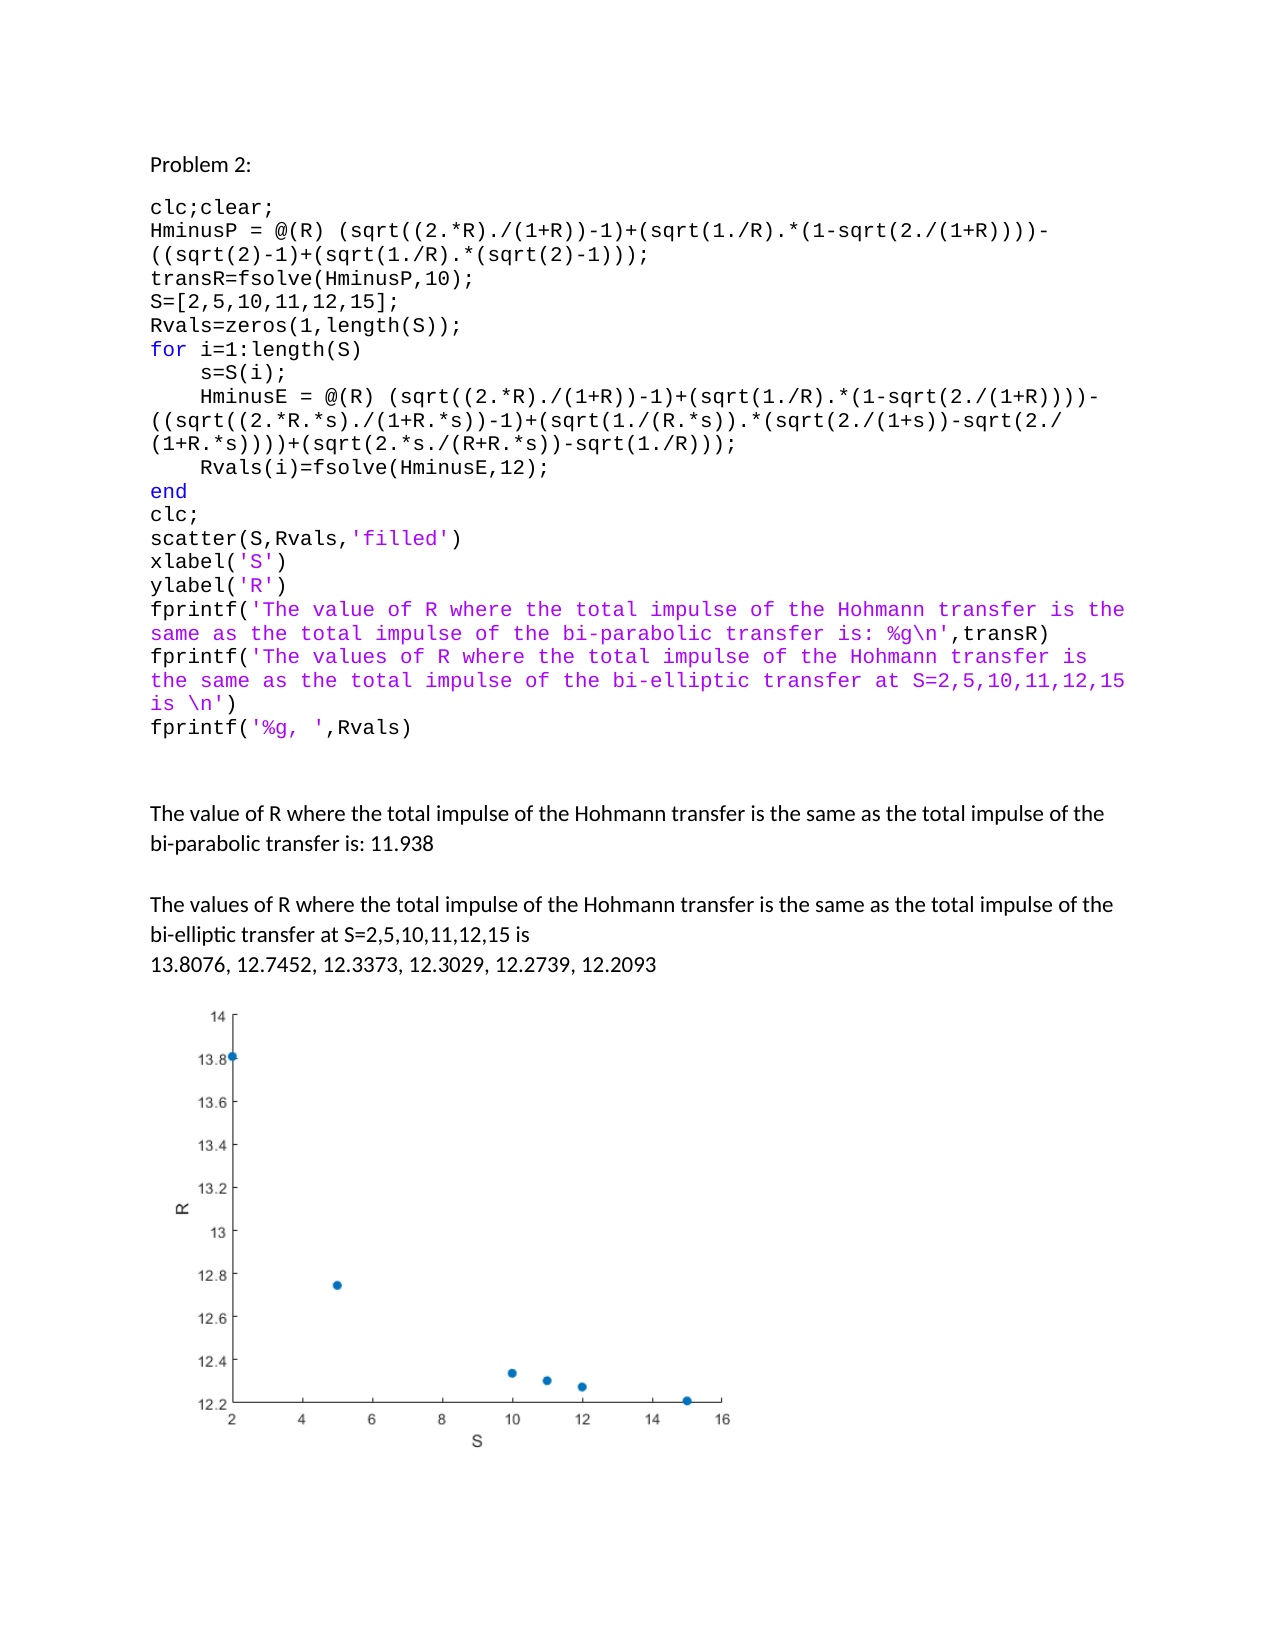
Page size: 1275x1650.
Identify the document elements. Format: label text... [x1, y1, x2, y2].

text s=S(i); [150, 362, 1125, 386]
text for i=1:length(S) [150, 339, 1125, 362]
text transR=fsolve(HminusP,10); [150, 268, 1125, 291]
text ylabel('R') [150, 575, 1125, 599]
text S=[2,5,10,11,12,15]; [150, 291, 1125, 315]
text fprintf('%g, ',Rvals) [150, 717, 1125, 741]
list The values of R where the total impulse of the Hohmann transfer is the same as the total impulse of the bi-elliptic transfer at S=2,5,10,11,12,15 is [150, 890, 1125, 948]
text HminusE = @(R) (sqrt((2.*R)./(1+R))-1)+(sqrt(1./R).*(1-sqrt(2./(1+R))))-((sqrt((2.*R.*s)./(1+R.*s))-1)+(sqrt(1./(R.*s)).*(sqrt(2./(1+s))-sqrt(2./(1+R.*s))))+(sqrt(2.*s./(R+R.*s))-sqrt(1./R))); [150, 386, 1125, 457]
text Rvals=zeros(1,length(S)); [150, 315, 1125, 339]
text fprintf('The values of R where the total impulse of the Hohmann transfer is the same as the total impulse of the bi-elliptic transfer at S=2,5,10,11,12,15 is \n') [150, 646, 1125, 717]
text HminusP = @(R) (sqrt((2.*R)./(1+R))-1)+(sqrt(1./R).*(1-sqrt(2./(1+R))))-((sqrt(2)-1)+(sqrt(1./R).*(sqrt(2)-1))); [150, 221, 1125, 268]
list 13.8076, 12.7452, 12.3373, 12.3029, 12.2739, 12.2093 [150, 950, 1125, 978]
text Rvals(i)=fsolve(HminusE,12); [150, 457, 1125, 481]
text end [150, 481, 1125, 504]
text xlabel('S') [150, 552, 1125, 575]
text scatter(S,Rvals,'filled') [150, 528, 1125, 552]
text clc;clear; [150, 197, 1125, 221]
picture [150, 980, 782, 1455]
text fprintf('The value of R where the total impulse of the Hohmann transfer is the same as the total impulse of the bi-parabolic transfer is: %g\n',transR) [150, 599, 1125, 646]
list The value of R where the total impulse of the Hohmann transfer is the same as the total impulse of the bi-parabolic transfer is: 11.938 [150, 799, 1125, 857]
text clc; [150, 504, 1125, 528]
list Problem 2: [150, 150, 1125, 178]
